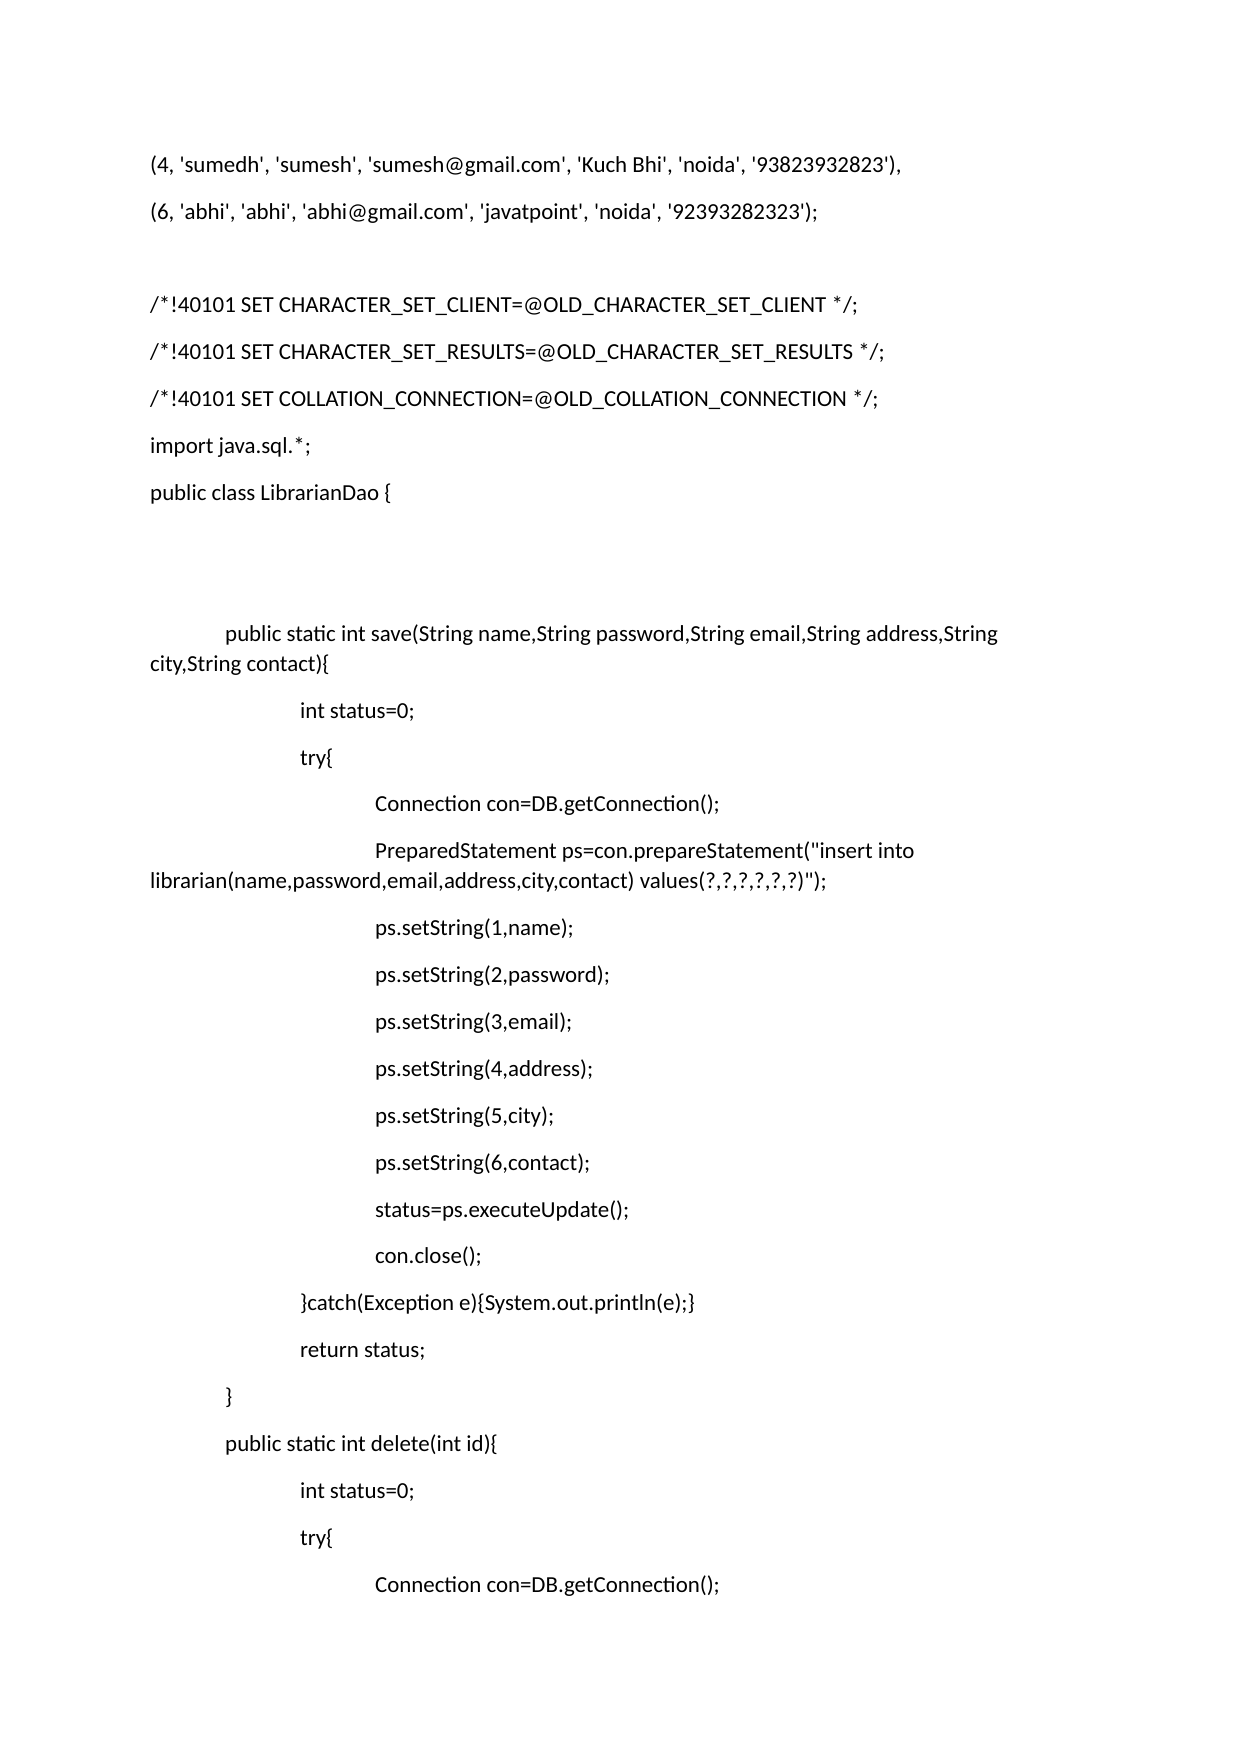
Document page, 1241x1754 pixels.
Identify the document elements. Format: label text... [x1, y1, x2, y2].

text import java.sql.*; [150, 431, 1090, 459]
text public static int save(String name,String password,String email,String address,String city,String contact){ [150, 619, 1090, 677]
text int status=0; [150, 696, 1090, 724]
text ps.setString(4,address); [150, 1054, 1090, 1082]
text status=ps.executeUpdate(); [150, 1195, 1090, 1223]
text } [150, 1382, 1090, 1410]
text Connection con=DB.getConnection(); [150, 1570, 1090, 1598]
text /*!40101 SET COLLATION_CONNECTION=@OLD_COLLATION_CONNECTION */; [150, 384, 1090, 412]
text int status=0; [150, 1476, 1090, 1504]
text ps.setString(3,email); [150, 1007, 1090, 1035]
text public class LibrarianDao { [150, 478, 1090, 506]
text PreparedStatement ps=con.prepareStatement("insert into librarian(name,password,email,address,city,contact) values(?,?,?,?,?,?)"); [150, 836, 1090, 895]
text try{ [150, 743, 1090, 771]
text ps.setString(1,name); [150, 913, 1090, 942]
text Connection con=DB.getConnection(); [150, 789, 1090, 818]
text try{ [150, 1523, 1090, 1551]
text public static int delete(int id){ [150, 1429, 1090, 1457]
text return status; [150, 1335, 1090, 1363]
text con.close(); [150, 1242, 1090, 1270]
text /*!40101 SET CHARACTER_SET_RESULTS=@OLD_CHARACTER_SET_RESULTS */; [150, 337, 1090, 366]
text /*!40101 SET CHARACTER_SET_CLIENT=@OLD_CHARACTER_SET_CLIENT */; [150, 291, 1090, 319]
text ps.setString(5,city); [150, 1101, 1090, 1129]
text (4, 'sumedh', 'sumesh', 'sumesh@gmail.com', 'Kuch Bhi', 'noida', '93823932823'), [150, 150, 1090, 178]
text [150, 1288, 1090, 1317]
text ps.setString(6,contact); [150, 1148, 1090, 1176]
text (6, 'abhi', 'abhi', 'abhi@gmail.com', 'javatpoint', 'noida', '92393282323'); [150, 197, 1090, 225]
text ps.setString(2,password); [150, 960, 1090, 988]
